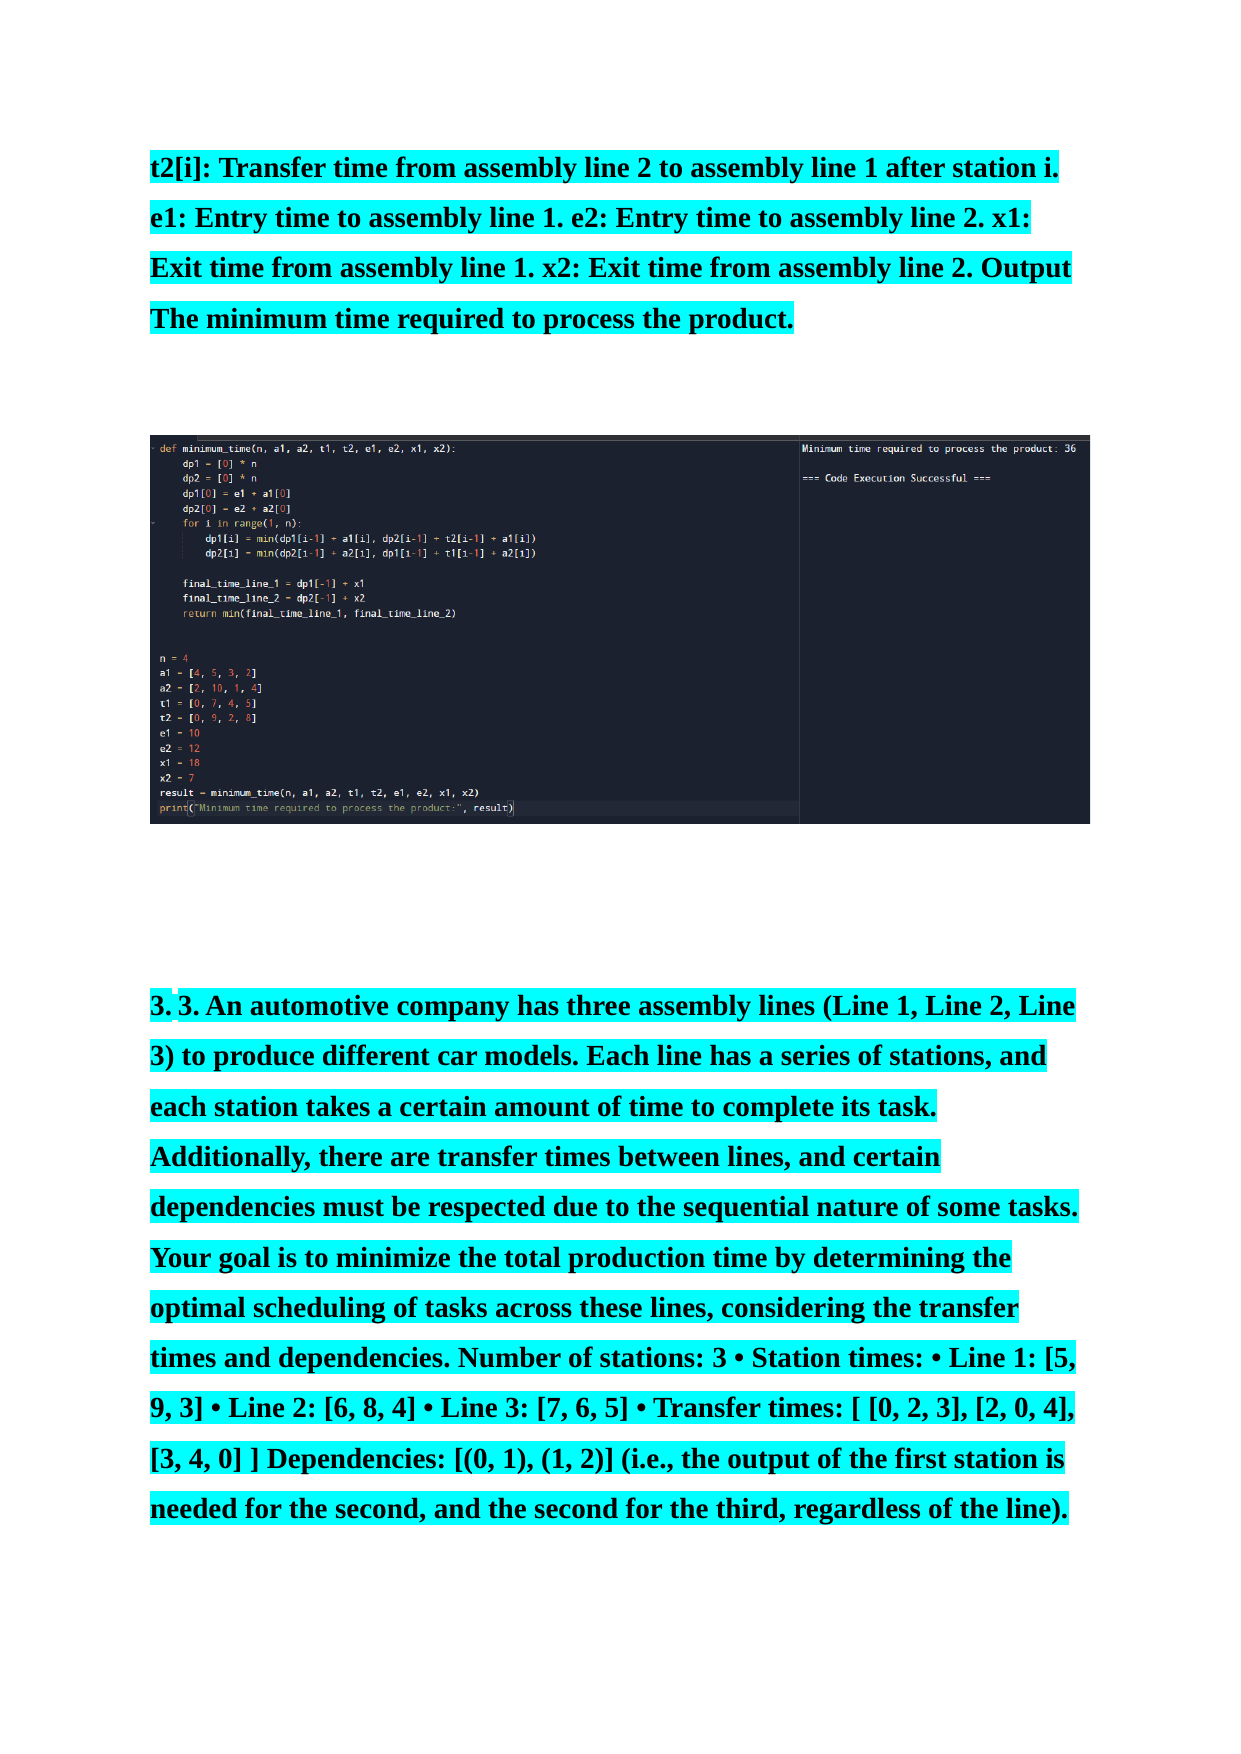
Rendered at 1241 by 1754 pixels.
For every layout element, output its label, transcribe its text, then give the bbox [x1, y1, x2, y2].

picture [150, 435, 1091, 824]
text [150, 150, 1090, 334]
text 3. 3. An automotive company has three assembly lines (Line 1, Line 2, Line 3) to produce different car models. Each line has a series of stations, and each station takes a certain amount of time to complete its task. Additionally, there are transfer times between lines, and certain dependencies must be respected due to the sequential nature of some tasks. Your goal is to minimize the total production time by determining the optimal scheduling of tasks across these lines, considering the transfer times and dependencies. Number of stations: 3 • Station times: • Line 1: [5, 9, 3] • Line 2: [6, 8, 4] • Line 3: [7, 6, 5] • Transfer times: [ [0, 2, 3], [2, 0, 4], [3, 4, 0] ] Dependencies: [(0, 1), (1, 2)] (i.e., the output of the first station is needed for the second, and the second for the third, regardless of the line). [150, 988, 1090, 1525]
